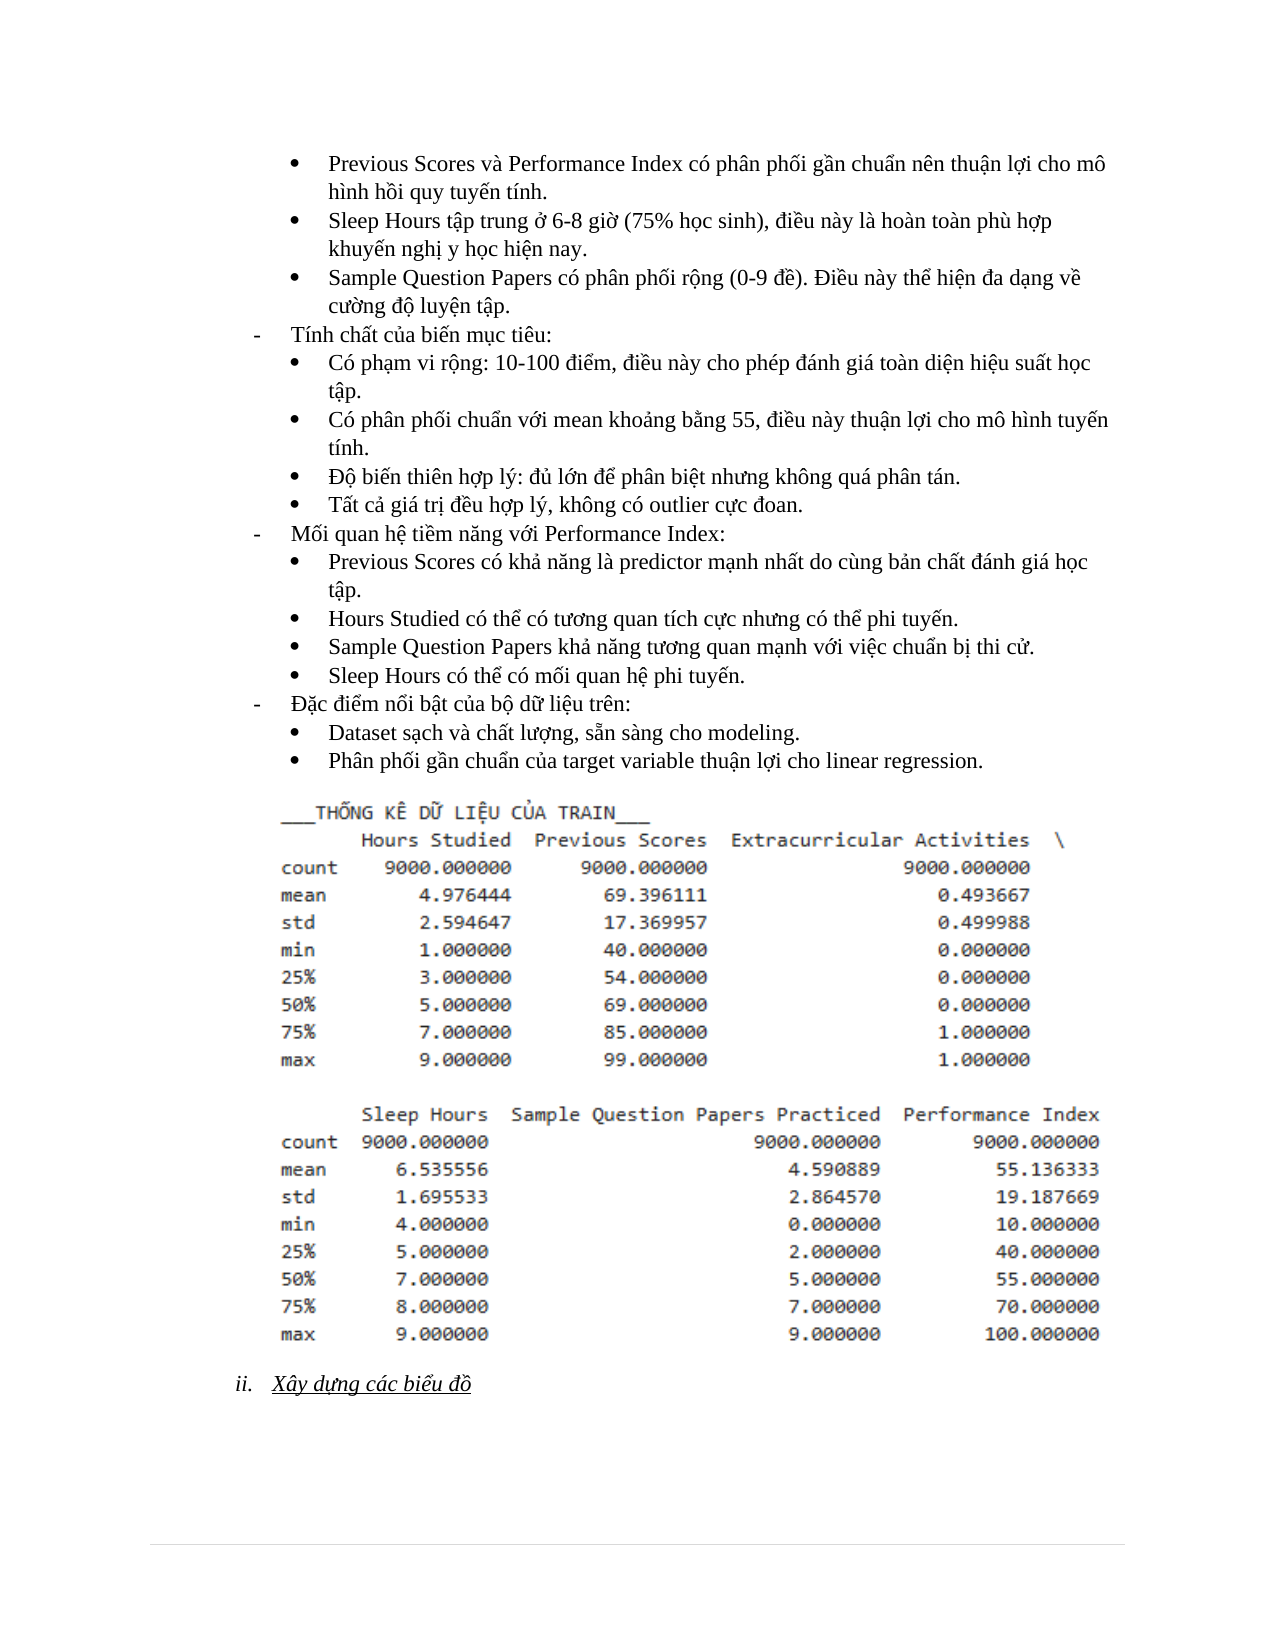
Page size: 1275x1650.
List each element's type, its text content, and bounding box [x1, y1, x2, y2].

list Sleep Hours có thể có mối quan hệ phi tuyến. [291, 662, 1125, 688]
list Có phân phối chuẩn với mean khoảng bằng 55, điều này thuận lợi cho mô hình tuyến tính. [291, 406, 1125, 461]
list Previous Scores và Performance Index có phân phối gần chuẩn nên thuận lợi cho mô hình hồi quy tuyến tính. [291, 150, 1125, 205]
list Có phạm vi rộng: 10-100 điểm, điều này cho phép đánh giá toàn diện hiệu suất học tập. [291, 349, 1125, 404]
list Mối quan hệ tiềm năng với Performance Index: [253, 520, 1125, 546]
list Độ biến thiên hợp lý: đủ lớn để phân biệt nhưng không quá phân tán. [291, 463, 1125, 489]
list Sample Question Papers khả năng tương quan mạnh với việc chuẩn bị thi cử. [291, 633, 1125, 660]
list Tất cả giá trị đều hợp lý, không có outlier cực đoan. [291, 491, 1125, 518]
list Tính chất của biến mục tiêu: [253, 321, 1125, 347]
list Previous Scores có khả năng là predictor mạnh nhất do cùng bản chất đánh giá học tập. [291, 548, 1125, 603]
list Sample Question Papers có phân phối rộng (0-9 đề). Điều này thể hiện đa dạng về cường độ luyện tập. [291, 264, 1125, 318]
list Dataset sạch và chất lượng, sẵn sàng cho modeling. [291, 719, 1125, 745]
list Đặc điểm nổi bật của bộ dữ liệu trên: [253, 690, 1125, 717]
list Xây dựng các biểu đồ [253, 1370, 1125, 1397]
list Phân phối gần chuẩn của target variable thuận lợi cho linear regression. [291, 747, 1125, 773]
list Sleep Hours tập trung ở 6-8 giờ (75% học sinh), điều này là hoàn toàn phù hợp khuyến nghị y học hiện nay. [291, 207, 1125, 262]
list Hours Studied có thể có tương quan tích cực nhưng có thể phi tuyến. [291, 605, 1125, 631]
picture [271, 792, 1115, 1352]
